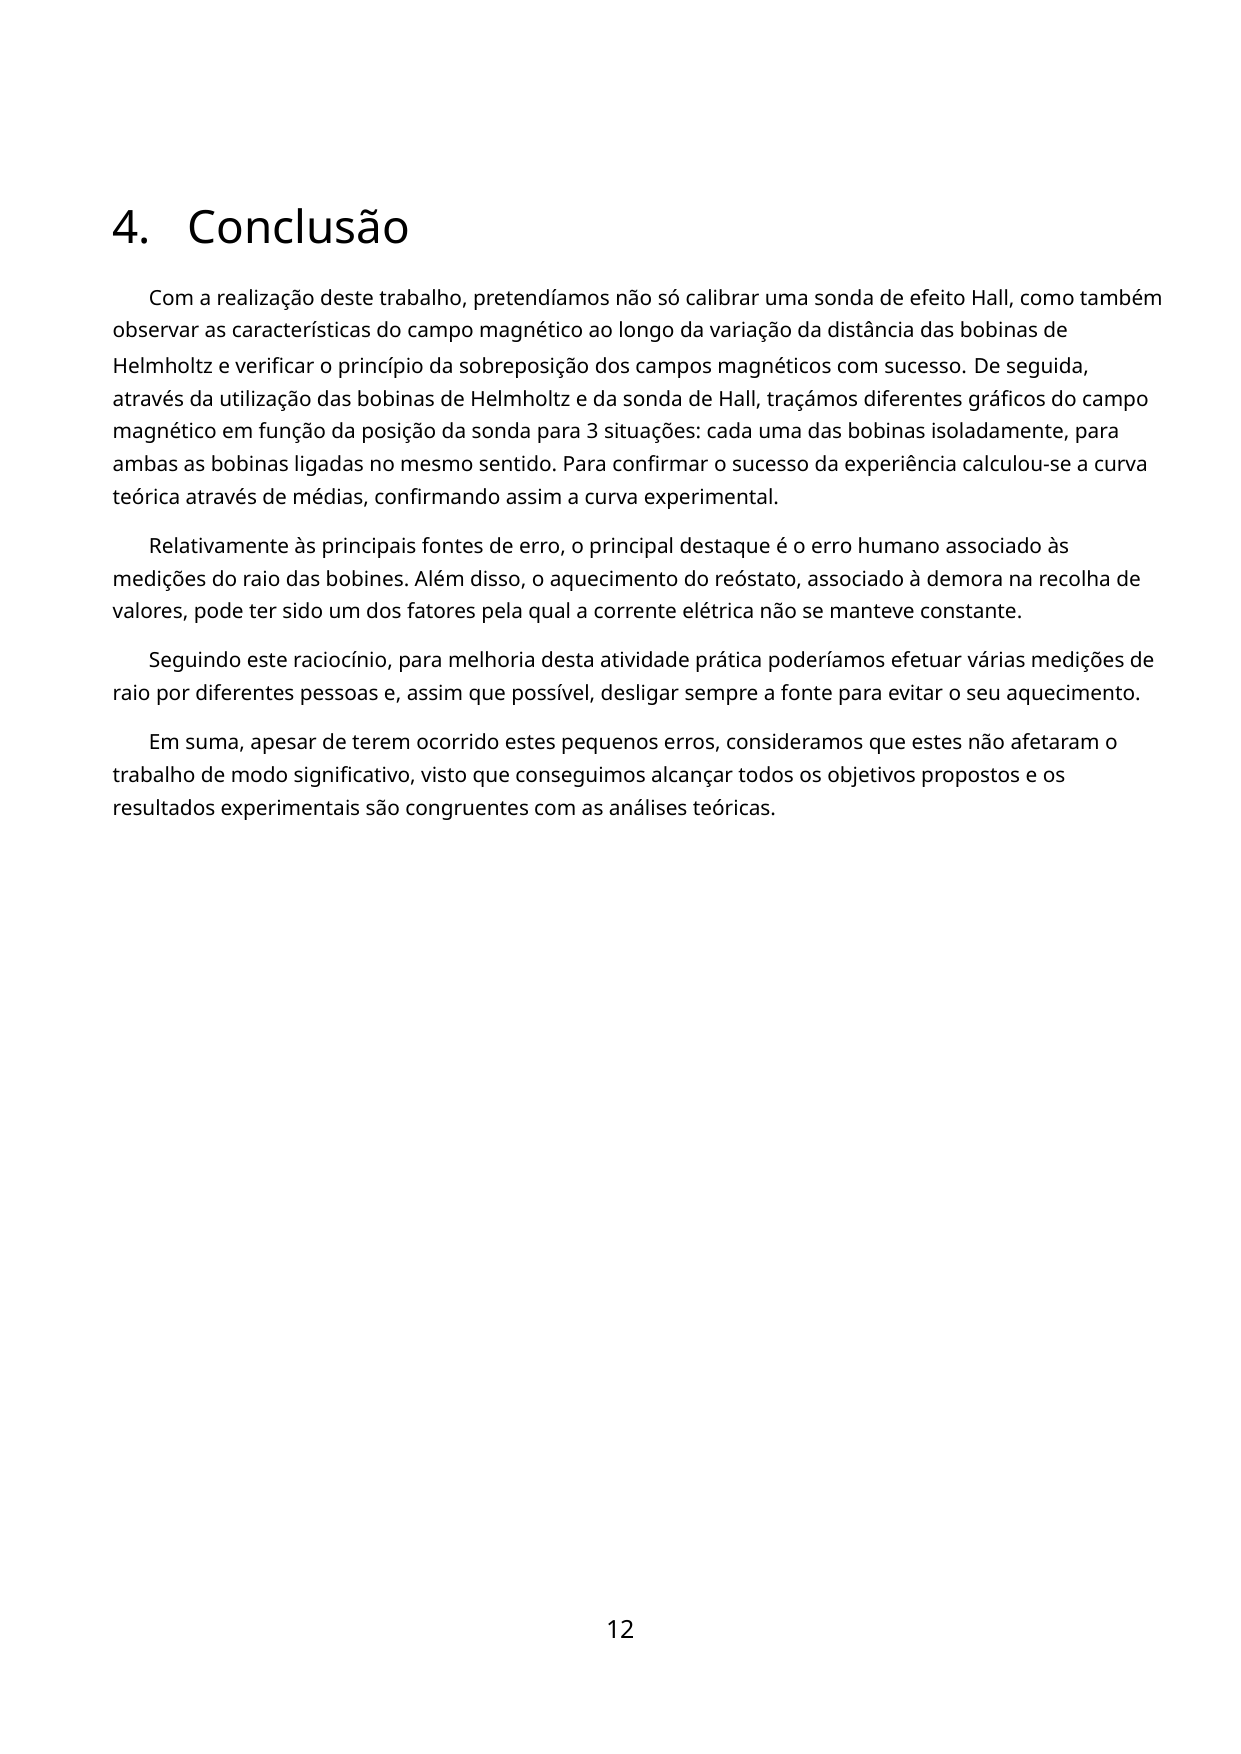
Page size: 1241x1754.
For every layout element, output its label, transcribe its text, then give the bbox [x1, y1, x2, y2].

text Com a realização deste trabalho, pretendíamos não só calibrar uma sonda de efeito Hall, como também observar as características do campo magnético ao longo da variação da distância das bobinas de Helmholtz e verificar o princípio da sobreposição dos campos magnéticos com sucesso. De seguida, através da utilização das bobinas de Helmholtz e da sonda de Hall, traçámos diferentes gráficos do campo magnético em função da posição da sonda para 3 situações: cada uma das bobinas isoladamente, para ambas as bobinas ligadas no mesmo sentido. Para confirmar o sucesso da experiência calculou-se a curva teórica através de médias, confirmando assim a curva experimental. [112, 283, 1165, 510]
list Conclusão [112, 194, 1165, 257]
text Em suma, apesar de terem ocorrido estes pequenos erros, consideramos que estes não afetaram o trabalho de modo significativo, visto que conseguimos alcançar todos os objetivos propostos e os resultados experimentais são congruentes com as análises teóricas. [112, 727, 1165, 821]
text Seguindo este raciocínio, para melhoria desta atividade prática poderíamos efetuar várias medições de raio por diferentes pessoas e, assim que possível, desligar sempre a fonte para evitar o seu aquecimento. [112, 646, 1165, 707]
text Relativamente às principais fontes de erro, o principal destaque é o erro humano associado às medições do raio das bobines. Além disso, o aquecimento do reóstato, associado à demora na recolha de valores, pode ter sido um dos fatores pela qual a corrente elétrica não se manteve constante. [112, 531, 1165, 625]
